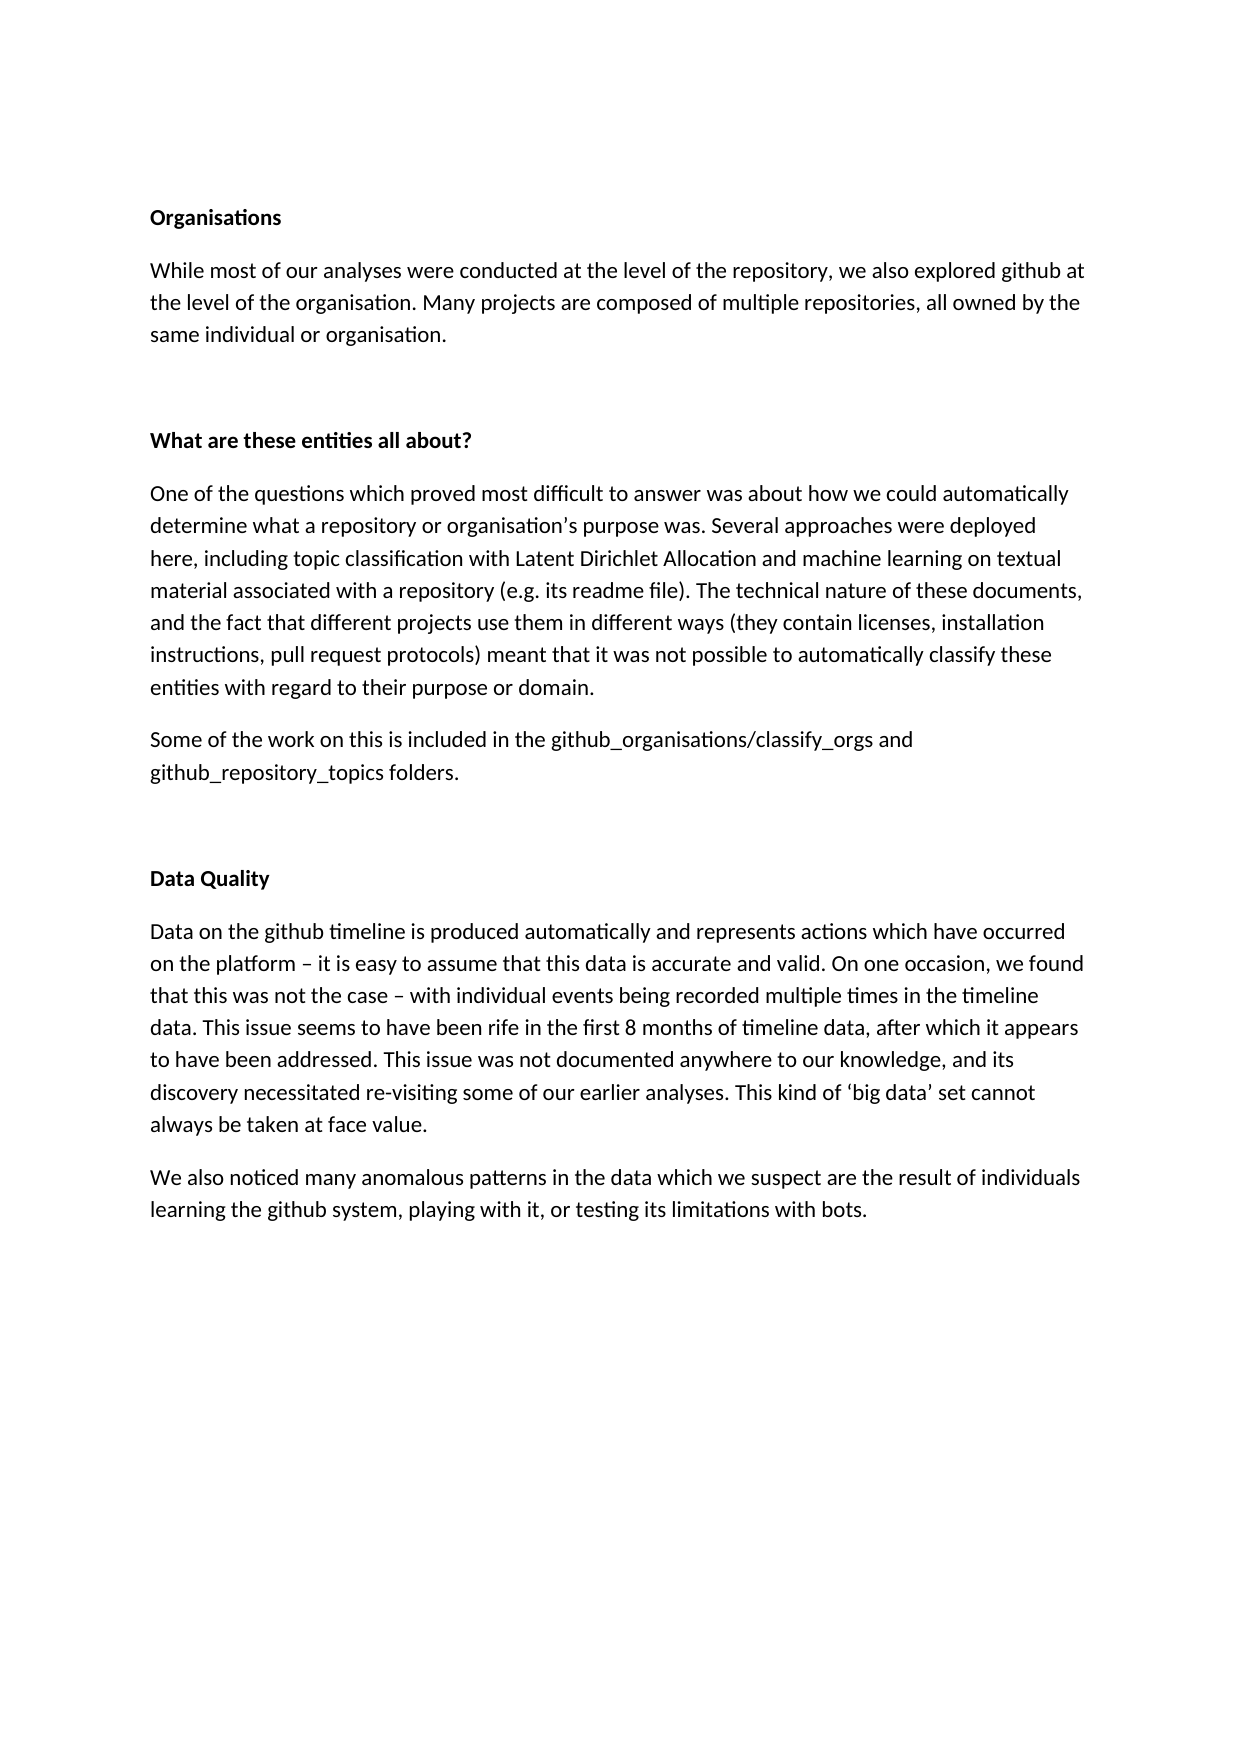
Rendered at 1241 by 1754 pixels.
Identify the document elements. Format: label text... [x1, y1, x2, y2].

text While most of our analyses were conducted at the level of the repository, we also explored github at the level of the organisation. Many projects are composed of multiple repositories, all owned by the same individual or organisation. [150, 256, 1090, 348]
text Data on the github timeline is produced automatically and represents actions which have occurred on the platform – it is easy to assume that this data is accurate and valid. On one occasion, we found that this was not the case – with individual events being recorded multiple times in the timeline data. This issue seems to have been rife in the first 8 months of timeline data, after which it appears to have been addressed. This issue was not documented anywhere to our knowledge, and its discovery necessitated re-visiting some of our earlier analyses. This kind of ‘big data’ set cannot always be taken at face value. [150, 917, 1090, 1138]
text Organisations [150, 203, 1090, 231]
text Data Quality [150, 864, 1090, 892]
text Some of the work on this is included in the github_organisations/classify_orgs and github_repository_topics folders. [150, 726, 1090, 786]
text What are these entities all about? [150, 426, 1090, 454]
text One of the questions which proved most difficult to answer was about how we could automatically determine what a repository or organisation’s purpose was. Several approaches were deployed here, including topic classification with Latent Dirichlet Allocation and machine learning on textual material associated with a repository (e.g. its readme file). The technical nature of these documents, and the fact that different projects use them in different ways (they contain licenses, installation instructions, pull request protocols) meant that it was not possible to automatically classify these entities with regard to their purpose or domain. [150, 479, 1090, 701]
text We also noticed many anomalous patterns in the data which we suspect are the result of individuals learning the github system, playing with it, or testing its limitations with bots. [150, 1163, 1090, 1223]
